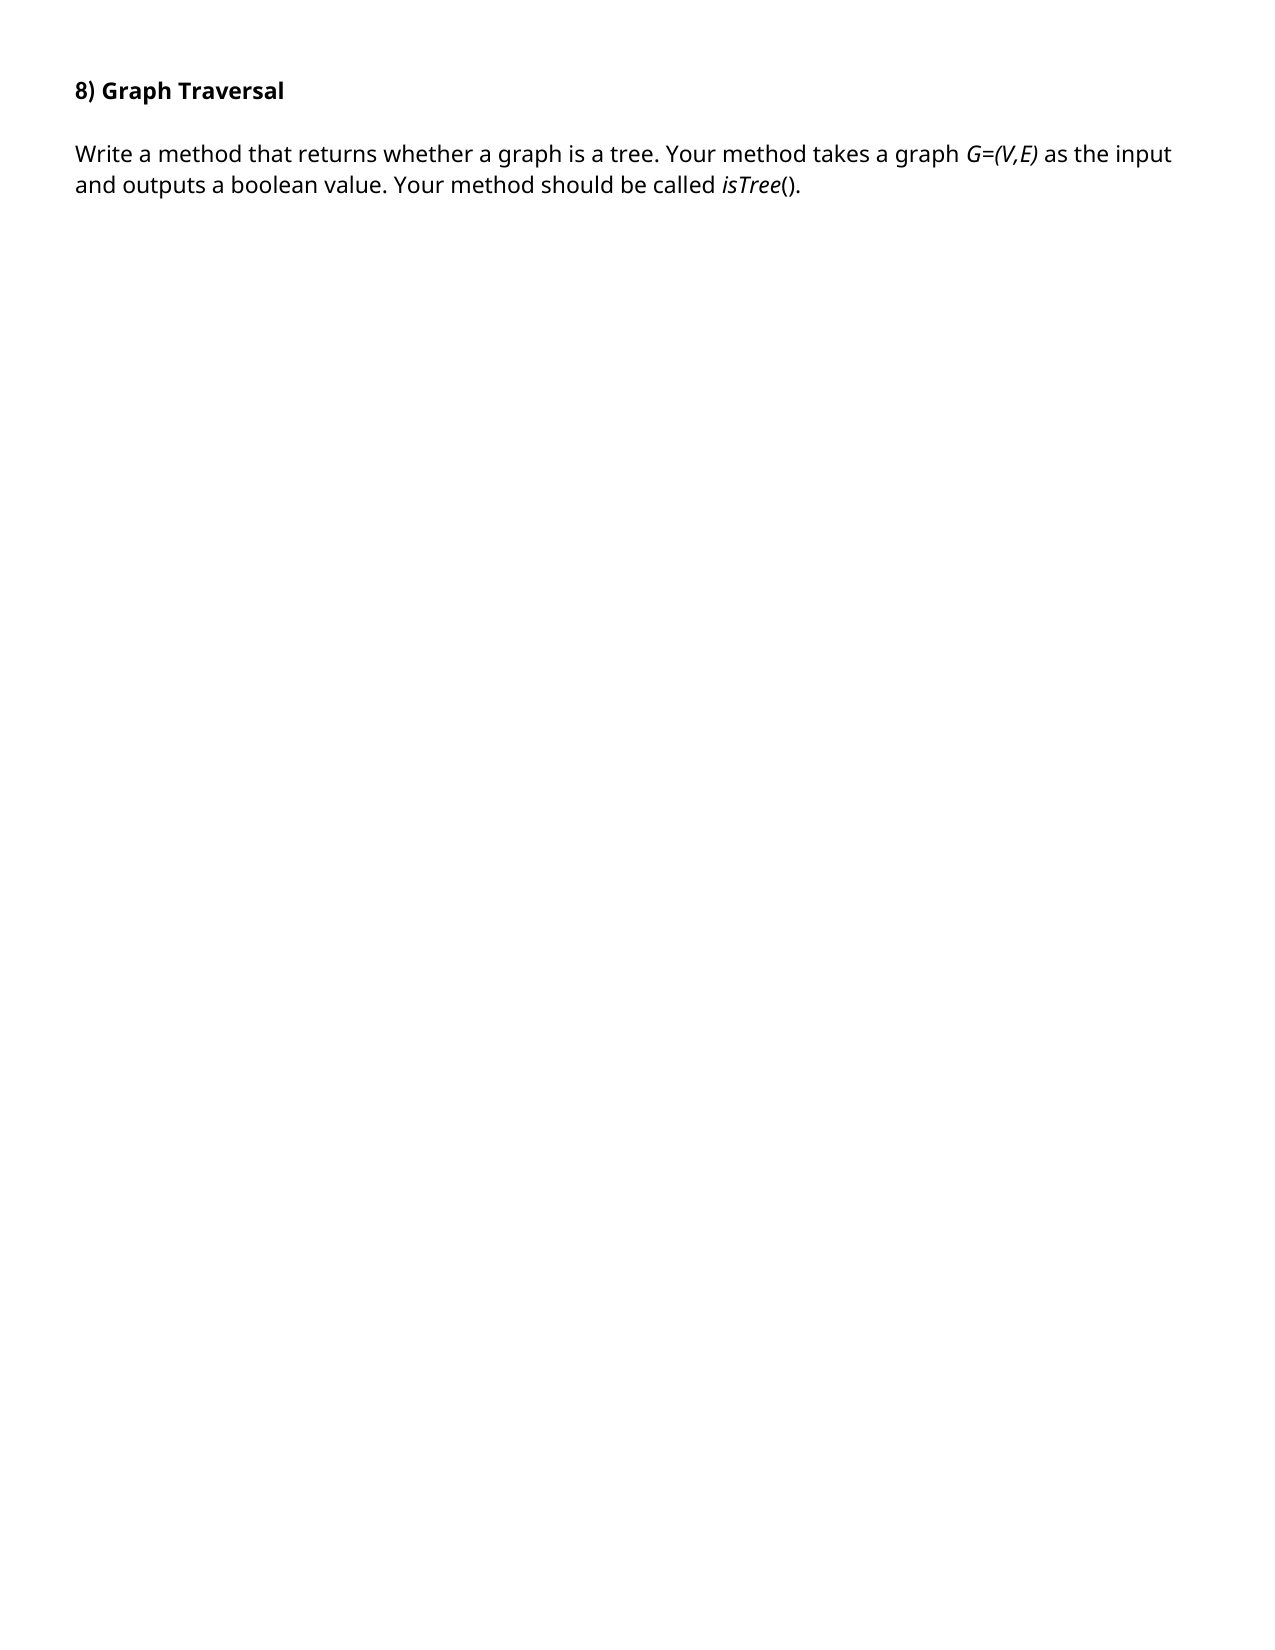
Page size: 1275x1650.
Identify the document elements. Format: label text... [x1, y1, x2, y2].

text Write a method that returns whether a graph is a tree. Your method takes a graph G=(V,E) as the input and outputs a boolean value. Your method should be called isTree(). [75, 137, 1200, 200]
text 8) Graph Traversal [75, 75, 1200, 106]
